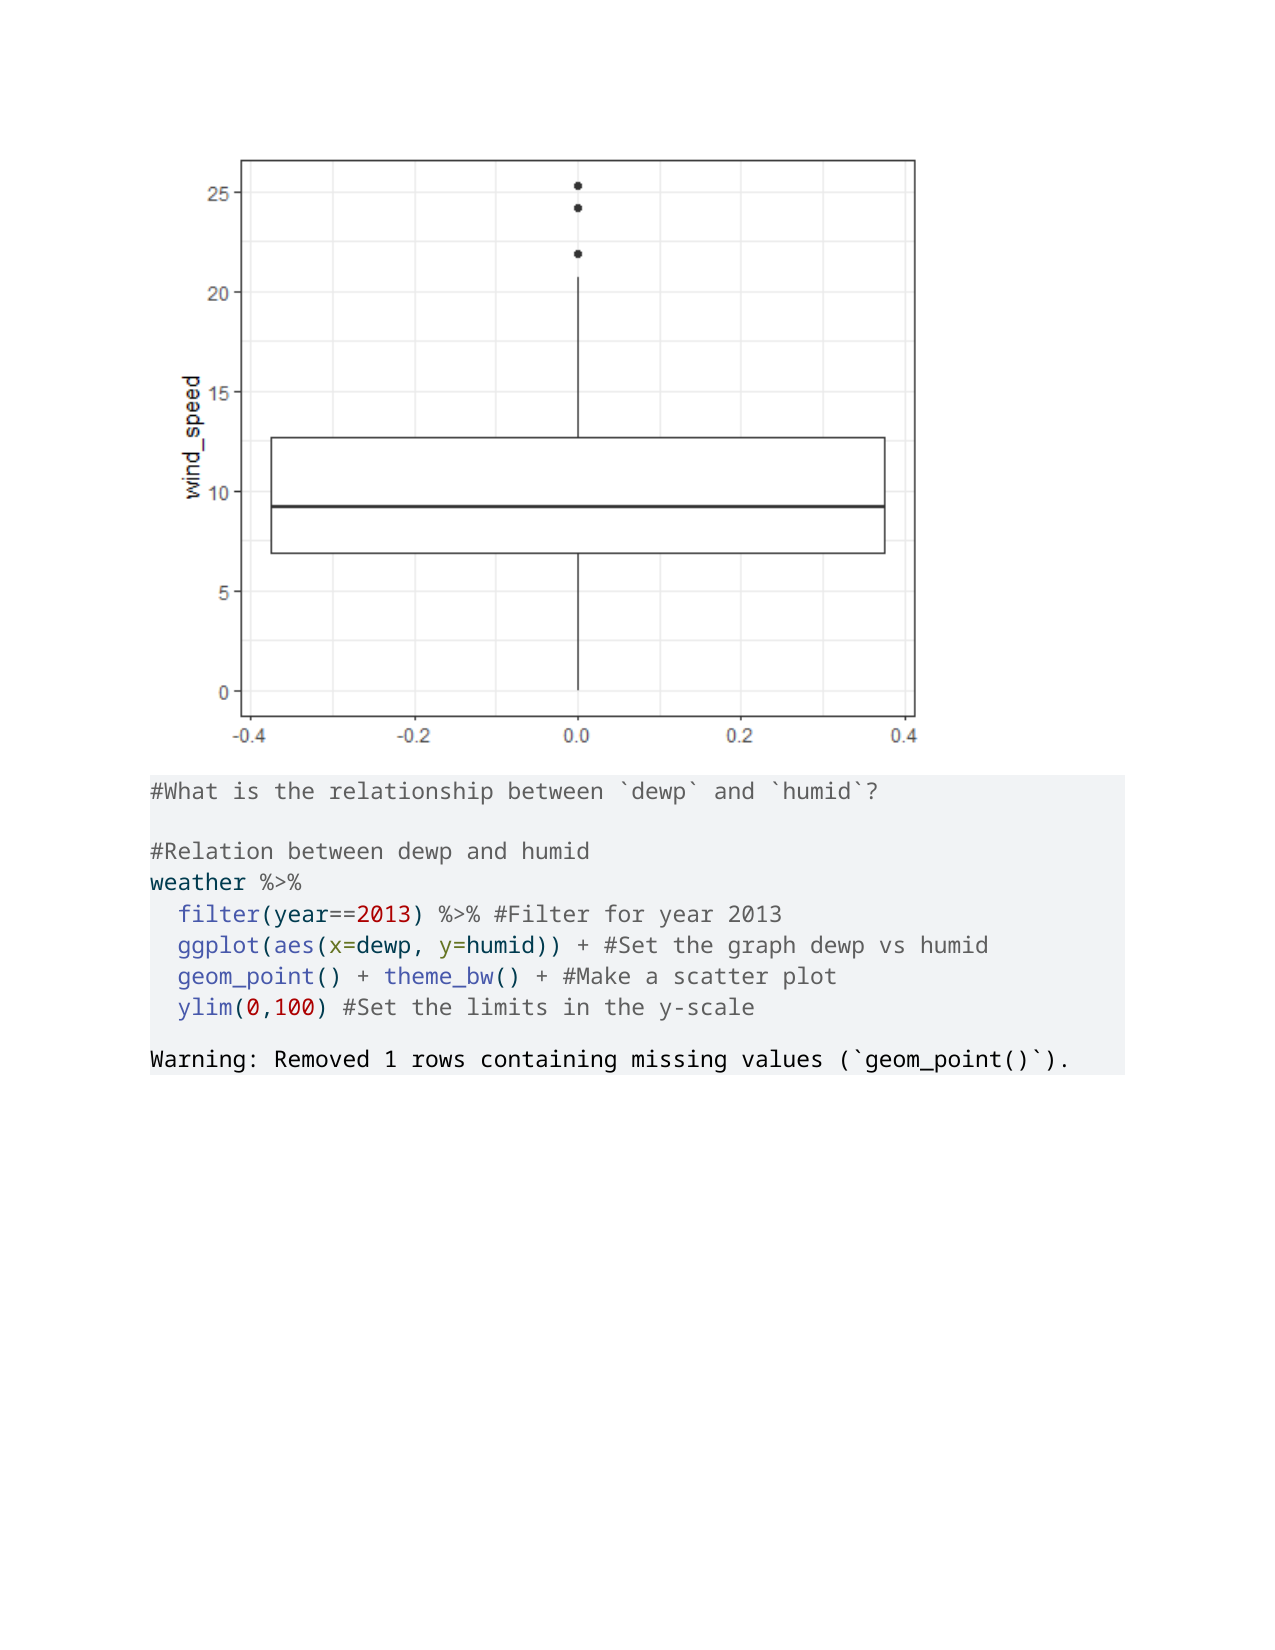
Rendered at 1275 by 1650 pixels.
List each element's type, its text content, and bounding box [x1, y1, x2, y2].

picture [168, 150, 927, 757]
text Warning: Removed 1 rows containing missing values (`geom_point()`). [150, 1043, 1125, 1075]
text #What is the relationship between `dewp` and `humid`? #Relation between dewp and humid weather %>% filter(year==2013) %>% #Filter for year 2013 ggplot(aes(x=dewp, y=humid)) + #Set the graph dewp vs humid geom_point() + theme_bw() + #Make a scatter plot ylim(0,100) #Set the limits in the y-scale [150, 775, 1125, 1023]
